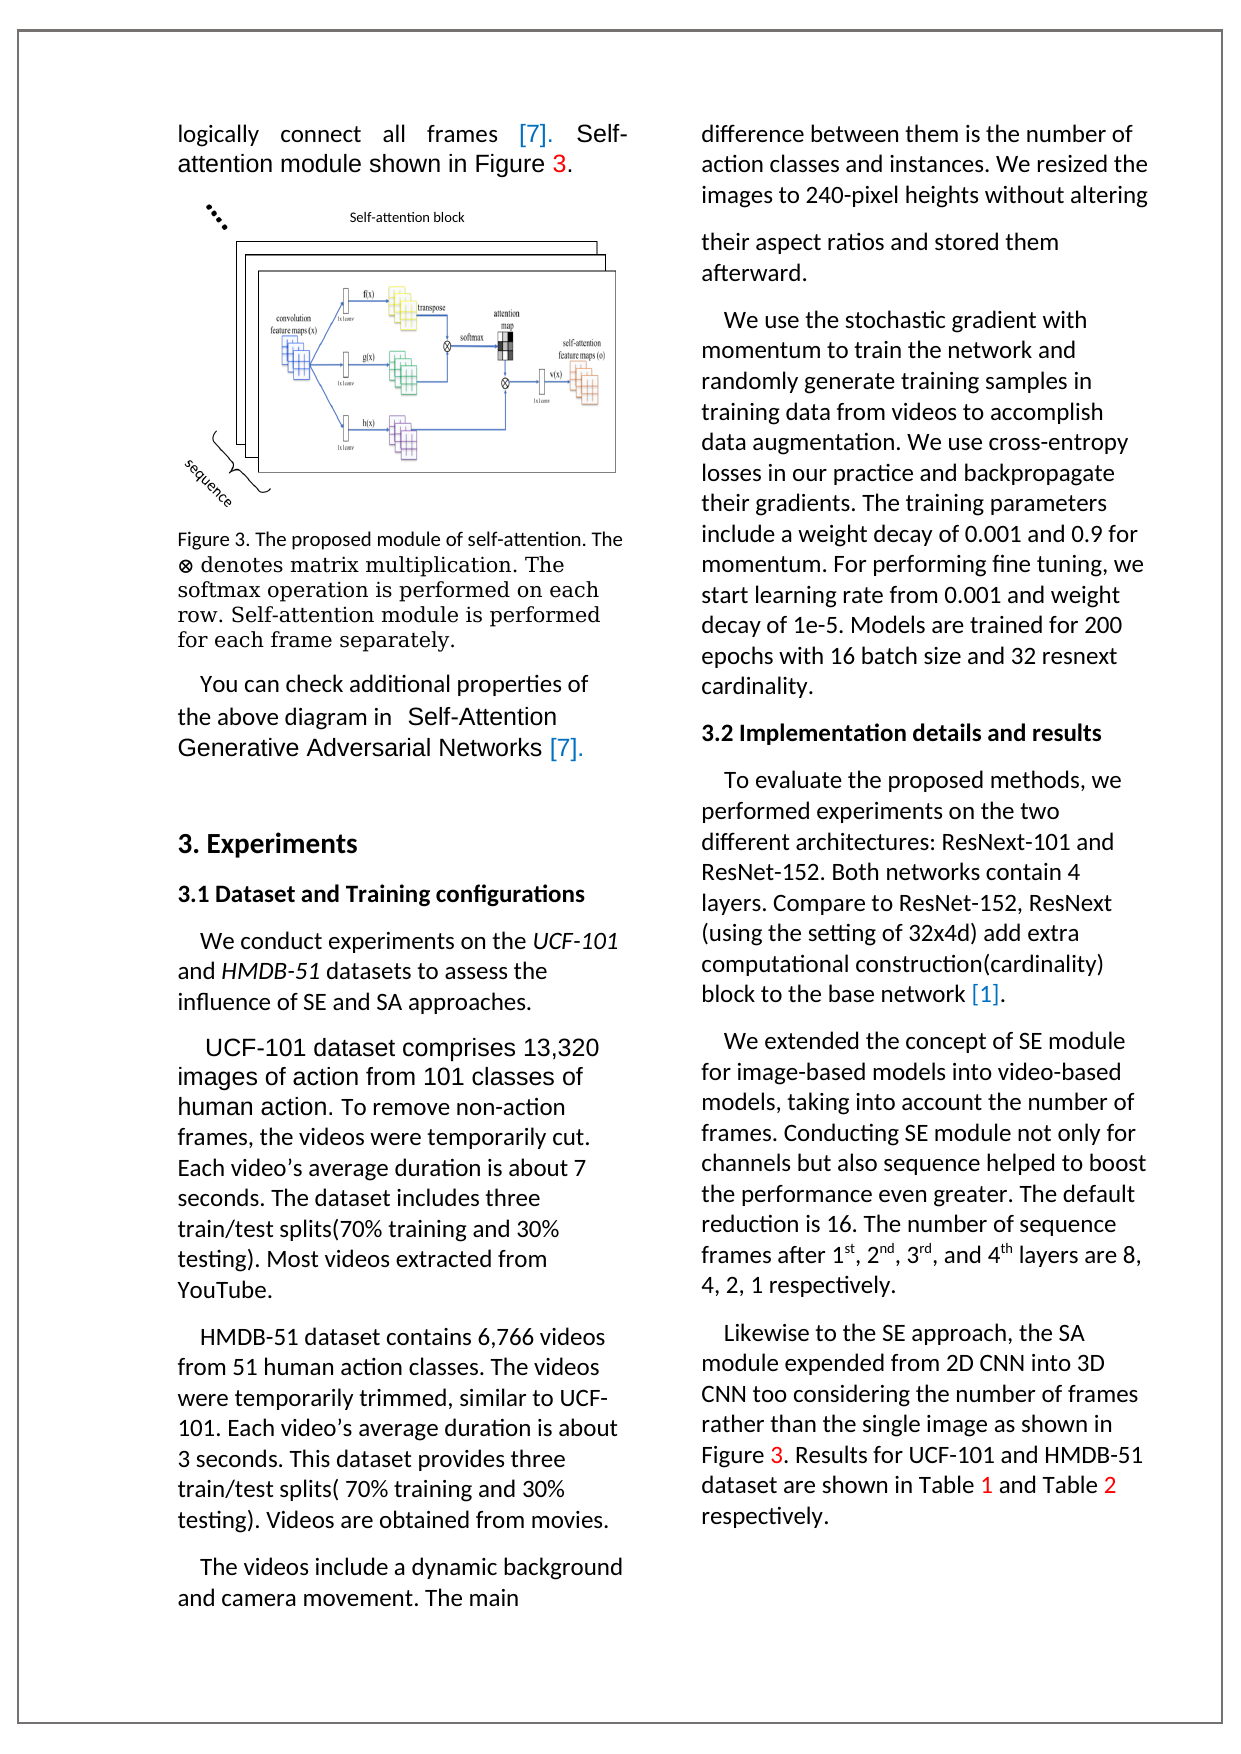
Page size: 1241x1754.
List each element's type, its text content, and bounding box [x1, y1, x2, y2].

text We use the stochastic gradient with momentum to train the network and randomly generate training samples in training data from videos to accomplish data augmentation. We use cross-entropy losses in our practice and backpropagate their gradients. The training parameters include a weight decay of 0.001 and 0.9 for momentum. For performing fine tuning, we start learning rate from 0.001 and weight decay of 1e-5. Models are trained for 200 epochs with 16 batch size and 32 resnext cardinality. [701, 304, 1152, 701]
text You can check additional properties of the above diagram in Self-Attention Generative Adversarial Networks [7]. [177, 668, 627, 762]
text 3.2 Implementation details and results [701, 717, 1152, 748]
text The videos include a dynamic background and camera movement. The main difference between them is the number of action classes and instances. We resized the images to 240-pixel heights without altering [177, 1551, 627, 1612]
text We conduct experiments on the UCF-101 and HMDB-51 datasets to assess the influence of SE and SA approaches. [177, 925, 627, 1016]
text UCF-101 dataset comprises 13,320 images of action from 101 classes of human action. To remove non-action frames, the videos were temporarily cut. Each video’s average duration is about 7 seconds. The dataset includes three train/test splits(70% training and 30% testing). Most videos extracted from YouTube. [177, 1033, 627, 1304]
text Likewise to the SE approach, the SA module expended from 2D CNN into 3D CNN too considering the number of frames rather than the single image as shown in Figure 3. Results for UCF-101 and HMDB-51 dataset are shown in Table 1 and Table 2 respectively. [701, 1317, 1152, 1531]
picture [177, 194, 628, 510]
text The videos include a dynamic background and camera movement. The main difference between them is the number of action classes and instances. We resized the images to 240-pixel heights without altering [701, 118, 1152, 210]
text their aspect ratios and stored them afterward. [701, 226, 1152, 287]
text We extended the concept of SE module for image-based models into video-based models, taking into account the number of frames. Conducting SE module not only for channels but also sequence helped to boost the performance even greater. The default reduction is 16. The number of sequence frames after 1st, 2nd, 3rd, and 4th layers are 8, 4, 2, 1 respectively. [701, 1026, 1152, 1300]
text 3. Experiments [177, 825, 627, 861]
text Figure 3. The proposed module of self-attention. The ⊗ denotes matrix multiplication. The softmax operation is performed on each row. Self-attention module is performed for each frame separately. [177, 526, 627, 652]
text 3.1 Dataset and Training configurations [177, 878, 627, 908]
text To evaluate the proposed methods, we performed experiments on the two different architectures: ResNext-101 and ResNet-152. Both networks contain 4 layers. Compare to ResNet-152, ResNext (using the setting of 32x4d) add extra computational construction(cardinality) block to the base network [1]. [701, 765, 1152, 1009]
text HMDB-51 dataset contains 6,766 videos from 51 human action classes. The videos were temporarily trimmed, similar to UCF-101. Each video’s average duration is about 3 seconds. This dataset provides three train/test splits( 70% training and 30% testing). Videos are obtained from movies. [177, 1321, 627, 1534]
